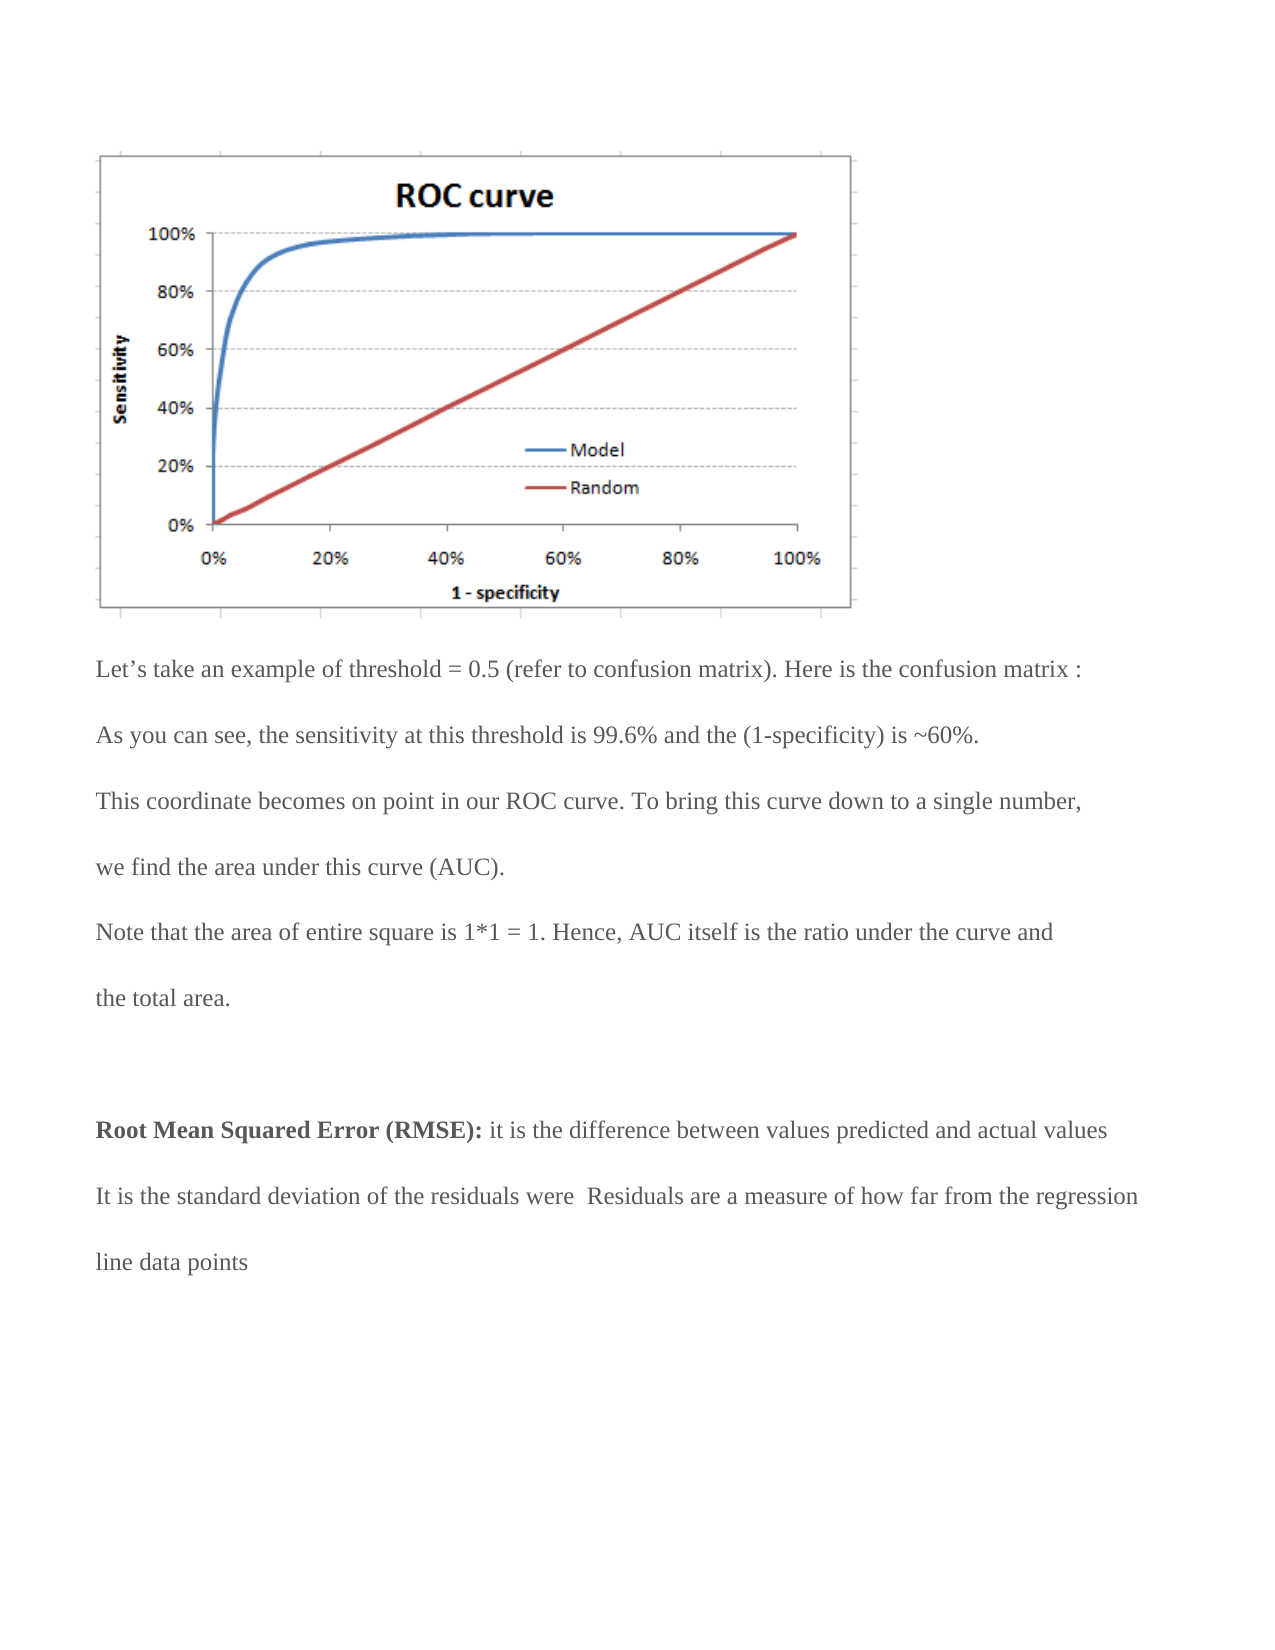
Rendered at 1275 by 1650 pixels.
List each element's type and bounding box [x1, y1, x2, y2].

table_header [94, 150, 1275, 1476]
picture [95, 151, 858, 618]
